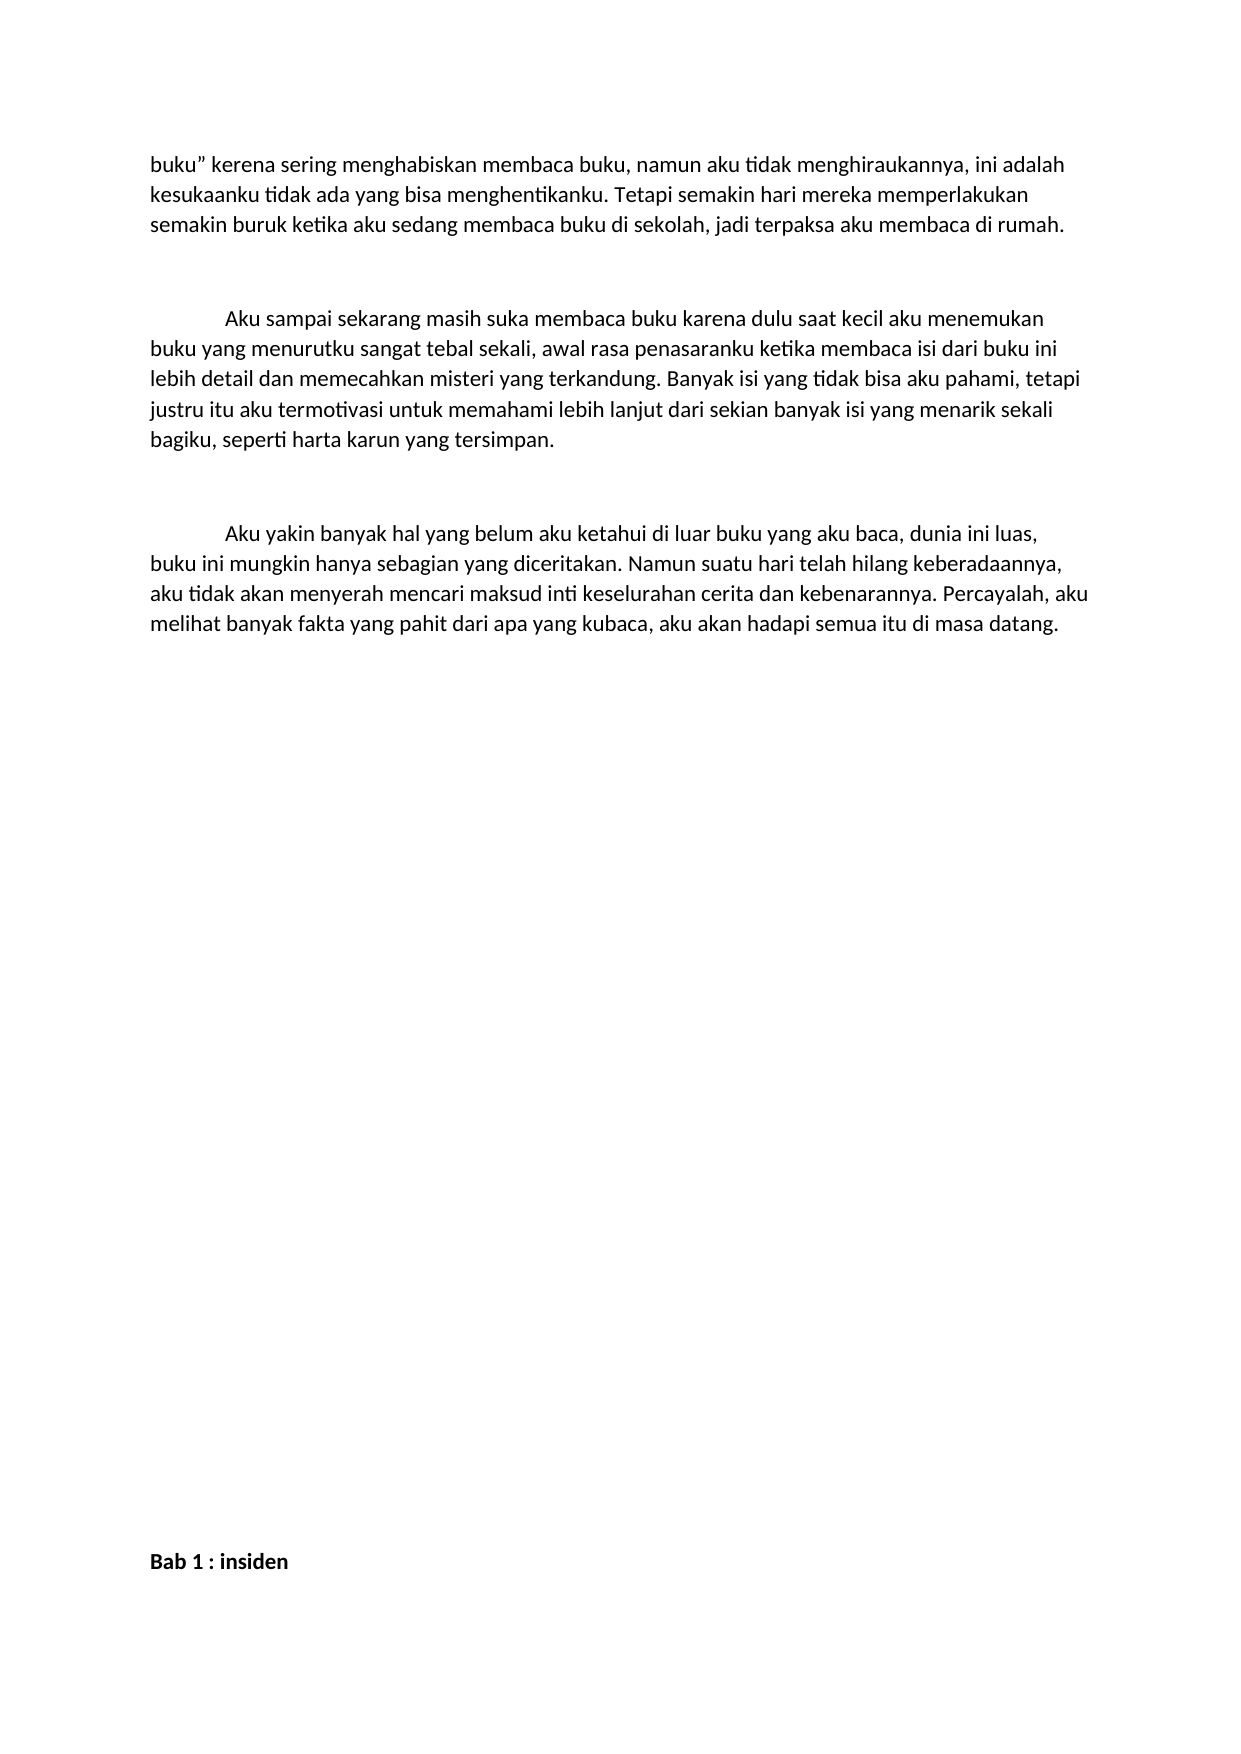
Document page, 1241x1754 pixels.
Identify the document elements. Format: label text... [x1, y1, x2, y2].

text Aku yakin banyak hal yang belum aku ketahui di luar buku yang aku baca, dunia ini luas, buku ini mungkin hanya sebagian yang diceritakan. Namun suatu hari telah hilang keberadaannya, aku tidak akan menyerah mencari maksud inti keselurahan cerita dan kebenarannya. Percayalah, aku melihat banyak fakta yang pahit dari apa yang kubaca, aku akan hadapi semua itu di masa datang. [150, 519, 1090, 637]
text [150, 150, 1090, 238]
text Bab 1 : insiden [150, 1547, 1090, 1575]
text Aku sampai sekarang masih suka membaca buku karena dulu saat kecil aku menemukan buku yang menurutku sangat tebal sekali, awal rasa penasaranku ketika membaca isi dari buku ini lebih detail dan memecahkan misteri yang terkandung. Banyak isi yang tidak bisa aku pahami, tetapi justru itu aku termotivasi untuk memahami lebih lanjut dari sekian banyak isi yang menarik sekali bagiku, seperti harta karun yang tersimpan. [150, 304, 1090, 453]
